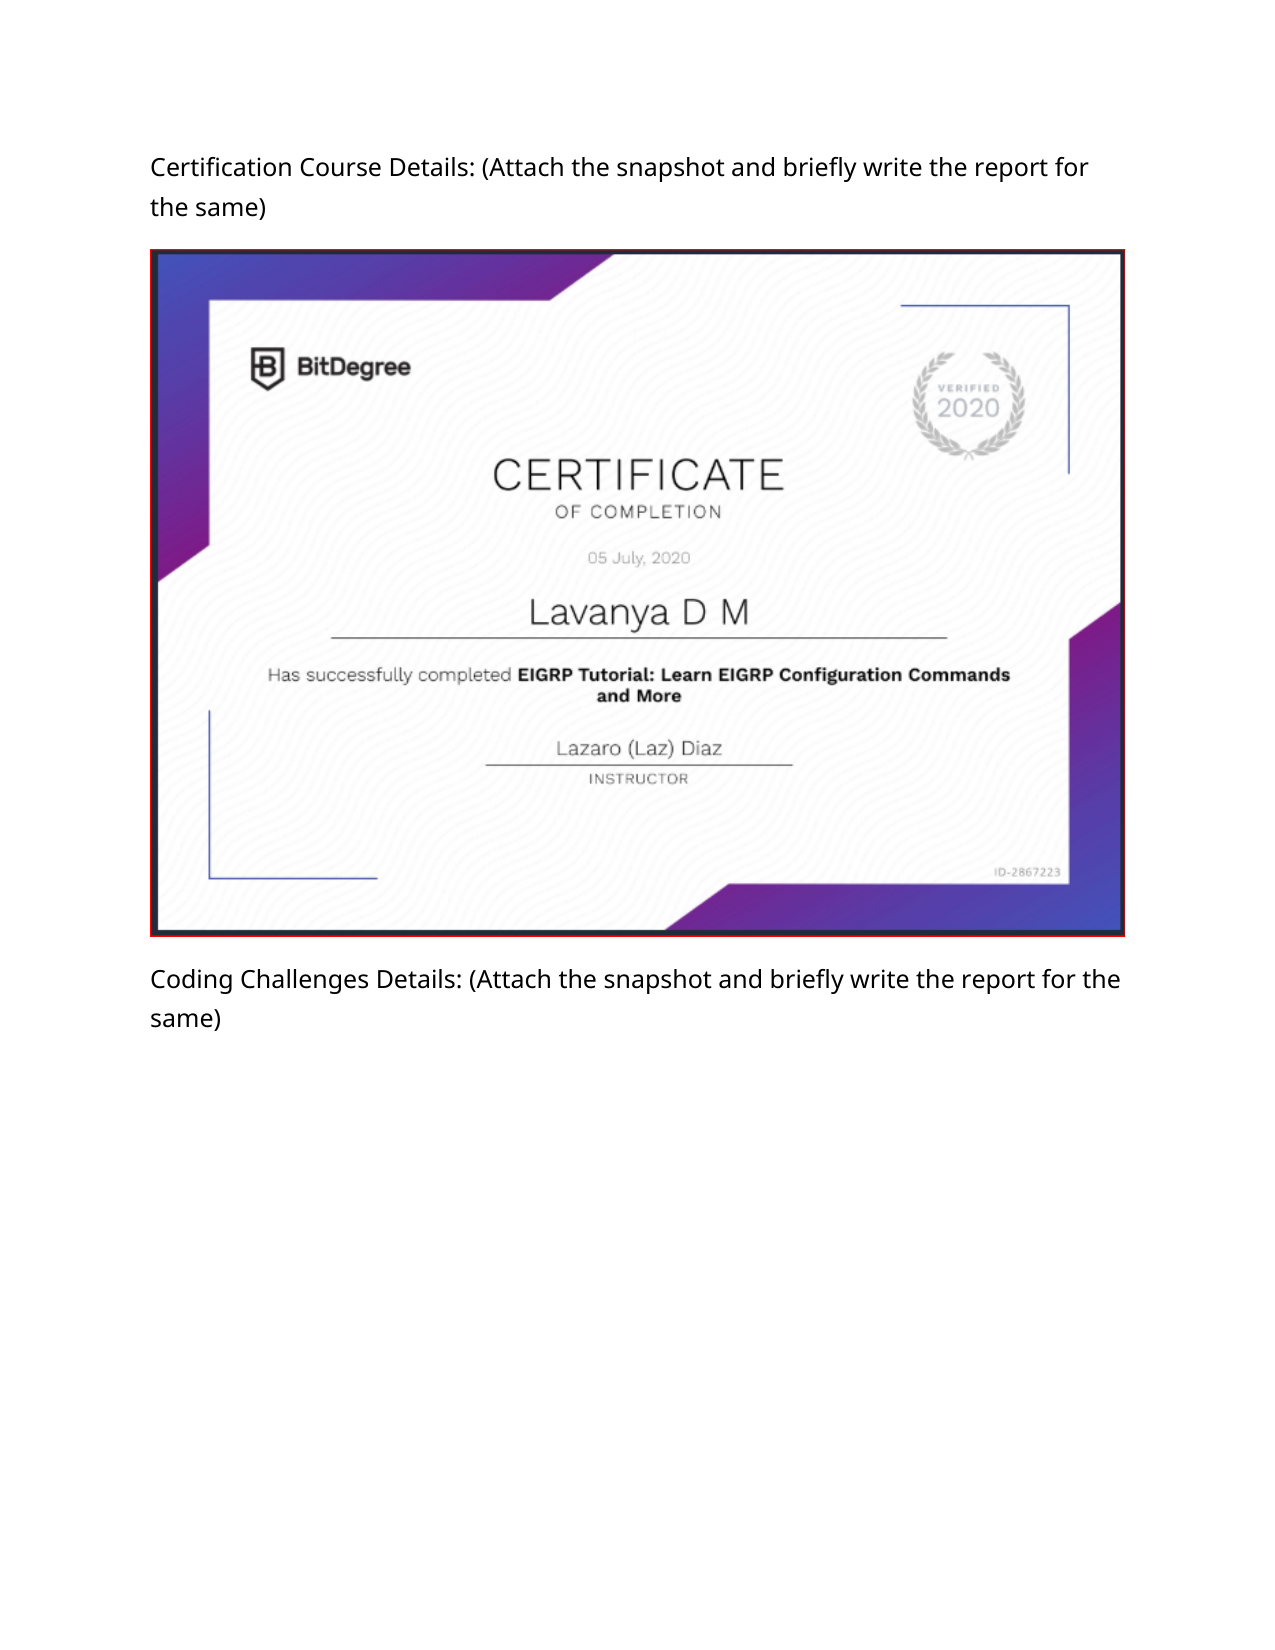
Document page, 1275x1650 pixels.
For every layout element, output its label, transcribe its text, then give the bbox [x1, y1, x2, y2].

text Certification Course Details: (Attach the snapshot and briefly write the report for the same) [150, 150, 1125, 223]
text Coding Challenges Details: (Attach the snapshot and briefly write the report for the same) [150, 962, 1125, 1035]
picture [150, 249, 1125, 937]
